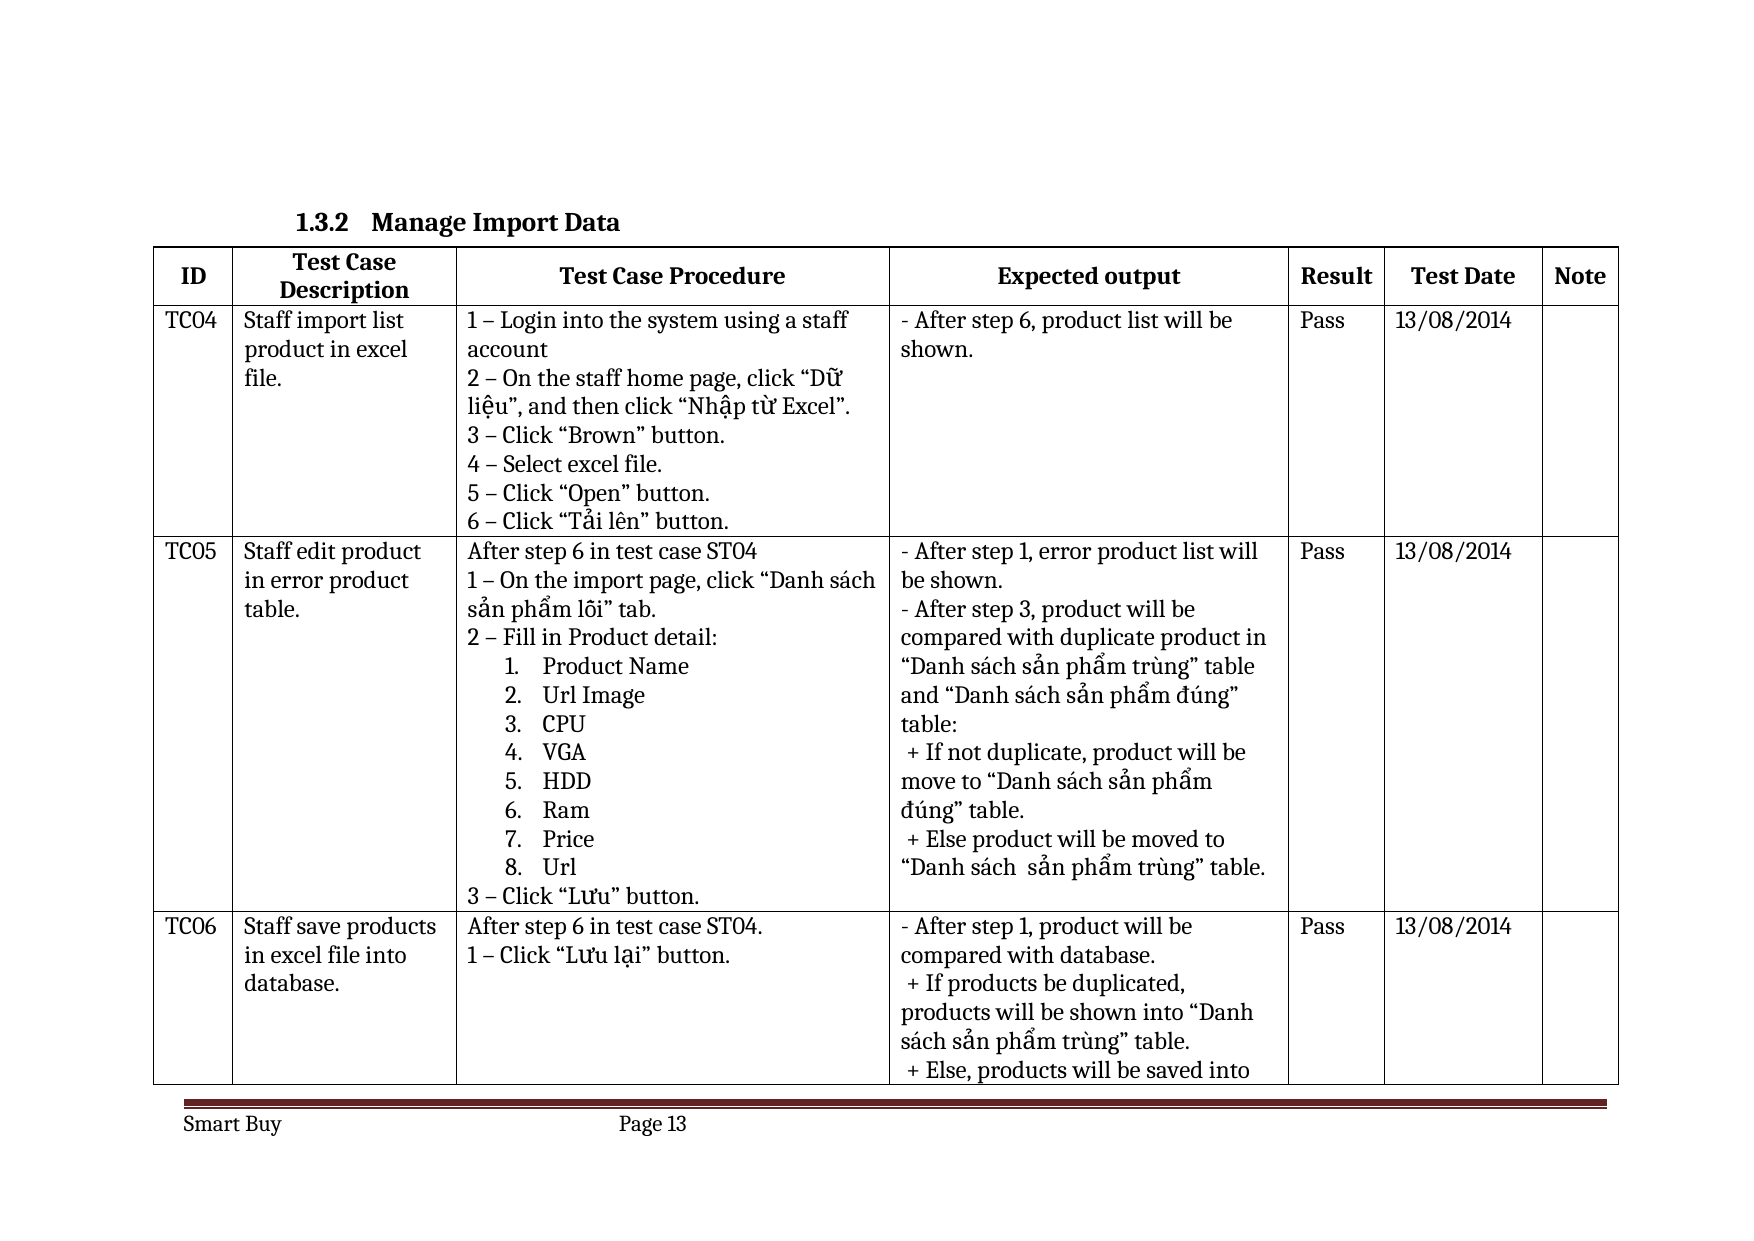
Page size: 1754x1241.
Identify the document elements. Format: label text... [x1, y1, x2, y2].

table_cell - After step 1, error product list will be shown. - After step 3, product will be compared with duplicate product in “Danh sách sản phẩm trùng” table and “Danh sách sản phẩm đúng” table: + If not duplicate, product will be move to “Danh sách sản phẩm đúng” table. + Else product will be moved to “Danh sách sản phẩm trùng” table. [890, 537, 1288, 911]
table_cell 1 – Login into the system using a staff account 2 – On the staff home page, click “Dữ liệu”, and then click “Nhập từ Excel”. 3 – Click “Brown” button. 4 – Select excel file. 5 – Click “Open” button. 6 – Click “Tải lên” button. [457, 306, 889, 536]
table_header Test Case Description [233, 248, 456, 305]
table_cell [1543, 537, 1618, 911]
table_header Note [1543, 248, 1618, 305]
table_header Result [1289, 248, 1384, 305]
table_cell TC04 [154, 306, 232, 536]
table_cell TC05 [154, 537, 232, 911]
table_cell Pass [1289, 306, 1384, 536]
table_cell [1543, 306, 1618, 536]
subtitle Manage Import Data [296, 207, 1607, 238]
table_cell Pass [1289, 537, 1384, 911]
table_cell - After step 6, product list will be shown. [890, 306, 1288, 536]
table_cell Staff import list product in excel file. [233, 306, 456, 536]
table_cell TC06 [154, 912, 232, 1084]
table_cell [1543, 912, 1618, 1084]
table_cell 13/08/2014 [1385, 537, 1542, 911]
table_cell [233, 912, 456, 1084]
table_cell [890, 912, 1288, 1084]
table_cell 13/08/2014 [1385, 912, 1542, 1084]
table_cell 13/08/2014 [1385, 306, 1542, 536]
table_cell After step 6 in test case ST04 1 – On the import page, click “Danh sách sản phẩm lỗi” tab. 2 – Fill in Product detail: Product Name Url Image CPU VGA HDD Ram Price Url 3 – Click “Lưu” button. [457, 537, 889, 911]
table_header Test Case Procedure [457, 248, 889, 305]
table_header Test Date [1385, 248, 1542, 305]
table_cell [457, 912, 889, 1084]
table_header ID [154, 248, 232, 305]
table_cell Staff edit product in error product table. [233, 537, 456, 911]
table_header Expected output [890, 248, 1288, 305]
table_cell Pass [1289, 912, 1384, 1084]
